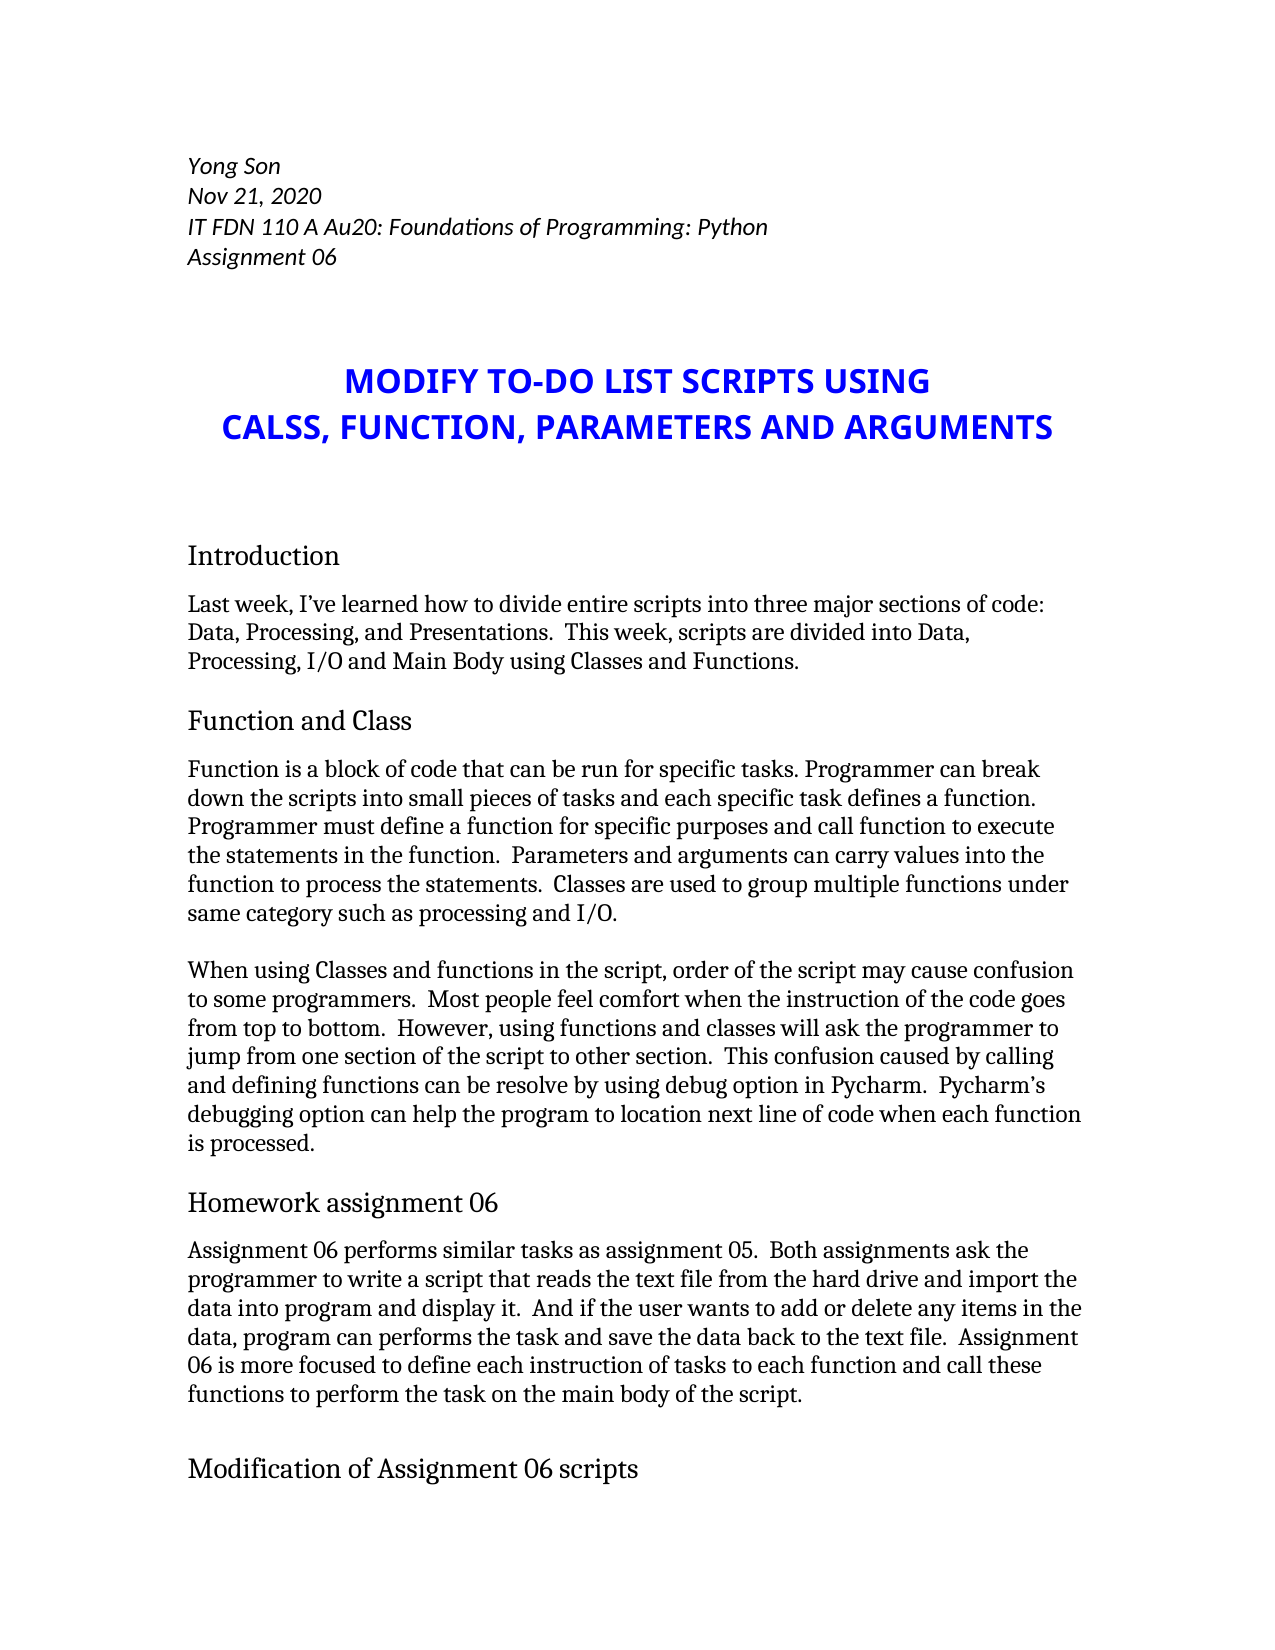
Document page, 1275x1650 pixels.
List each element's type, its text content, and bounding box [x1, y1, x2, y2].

text Nov 21, 2020 [187, 181, 1087, 211]
text Last week, I’ve learned how to divide entire scripts into three major sections of code: Data, Processing, and Presentations. This week, scripts are divided into Data, Processing, I/O and Main Body using Classes and Functions. [187, 589, 1087, 676]
text Modification of Assignment 06 scripts [187, 1452, 1087, 1486]
text When using Classes and functions in the script, order of the script may cause confusion to some programmers. Most people feel comfort when the instruction of the code goes from top to bottom. However, using functions and classes will ask the programmer to jump from one section of the script to other section. This confusion caused by calling and defining functions can be resolve by using debug option in Pycharm. Pycharm’s debugging option can help the program to location next line of code when each function is processed. [187, 956, 1087, 1157]
text Calss, Function, parameters and Arguments [187, 404, 1087, 449]
text Assignment 06 performs similar tasks as assignment 05. Both assignments ask the programmer to write a script that reads the text file from the hard drive and import the data into program and display it. And if the user wants to add or delete any items in the data, program can performs the task and save the data back to the text file. Assignment 06 is more focused to define each instruction of tasks to each function and call these functions to perform the task on the main body of the script. [187, 1236, 1087, 1409]
text Introduction [187, 539, 1087, 573]
text Function is a block of code that can be run for specific tasks. Programmer can break down the scripts into small pieces of tasks and each specific task defines a function. Programmer must define a function for specific purposes and call function to execute the statements in the function. Parameters and arguments can carry values into the function to process the statements. Classes are used to group multiple functions under same category such as processing and I/O. [187, 755, 1087, 927]
text IT FDN 110 A Au20: Foundations of Programming: Python [187, 211, 1087, 242]
text Assignment 06 [187, 242, 1087, 272]
text Function and Class [187, 704, 1087, 738]
text Homework assignment 06 [187, 1186, 1087, 1219]
text Yong Son [187, 150, 1087, 181]
text Modify To-Do list scripts using [187, 358, 1087, 404]
